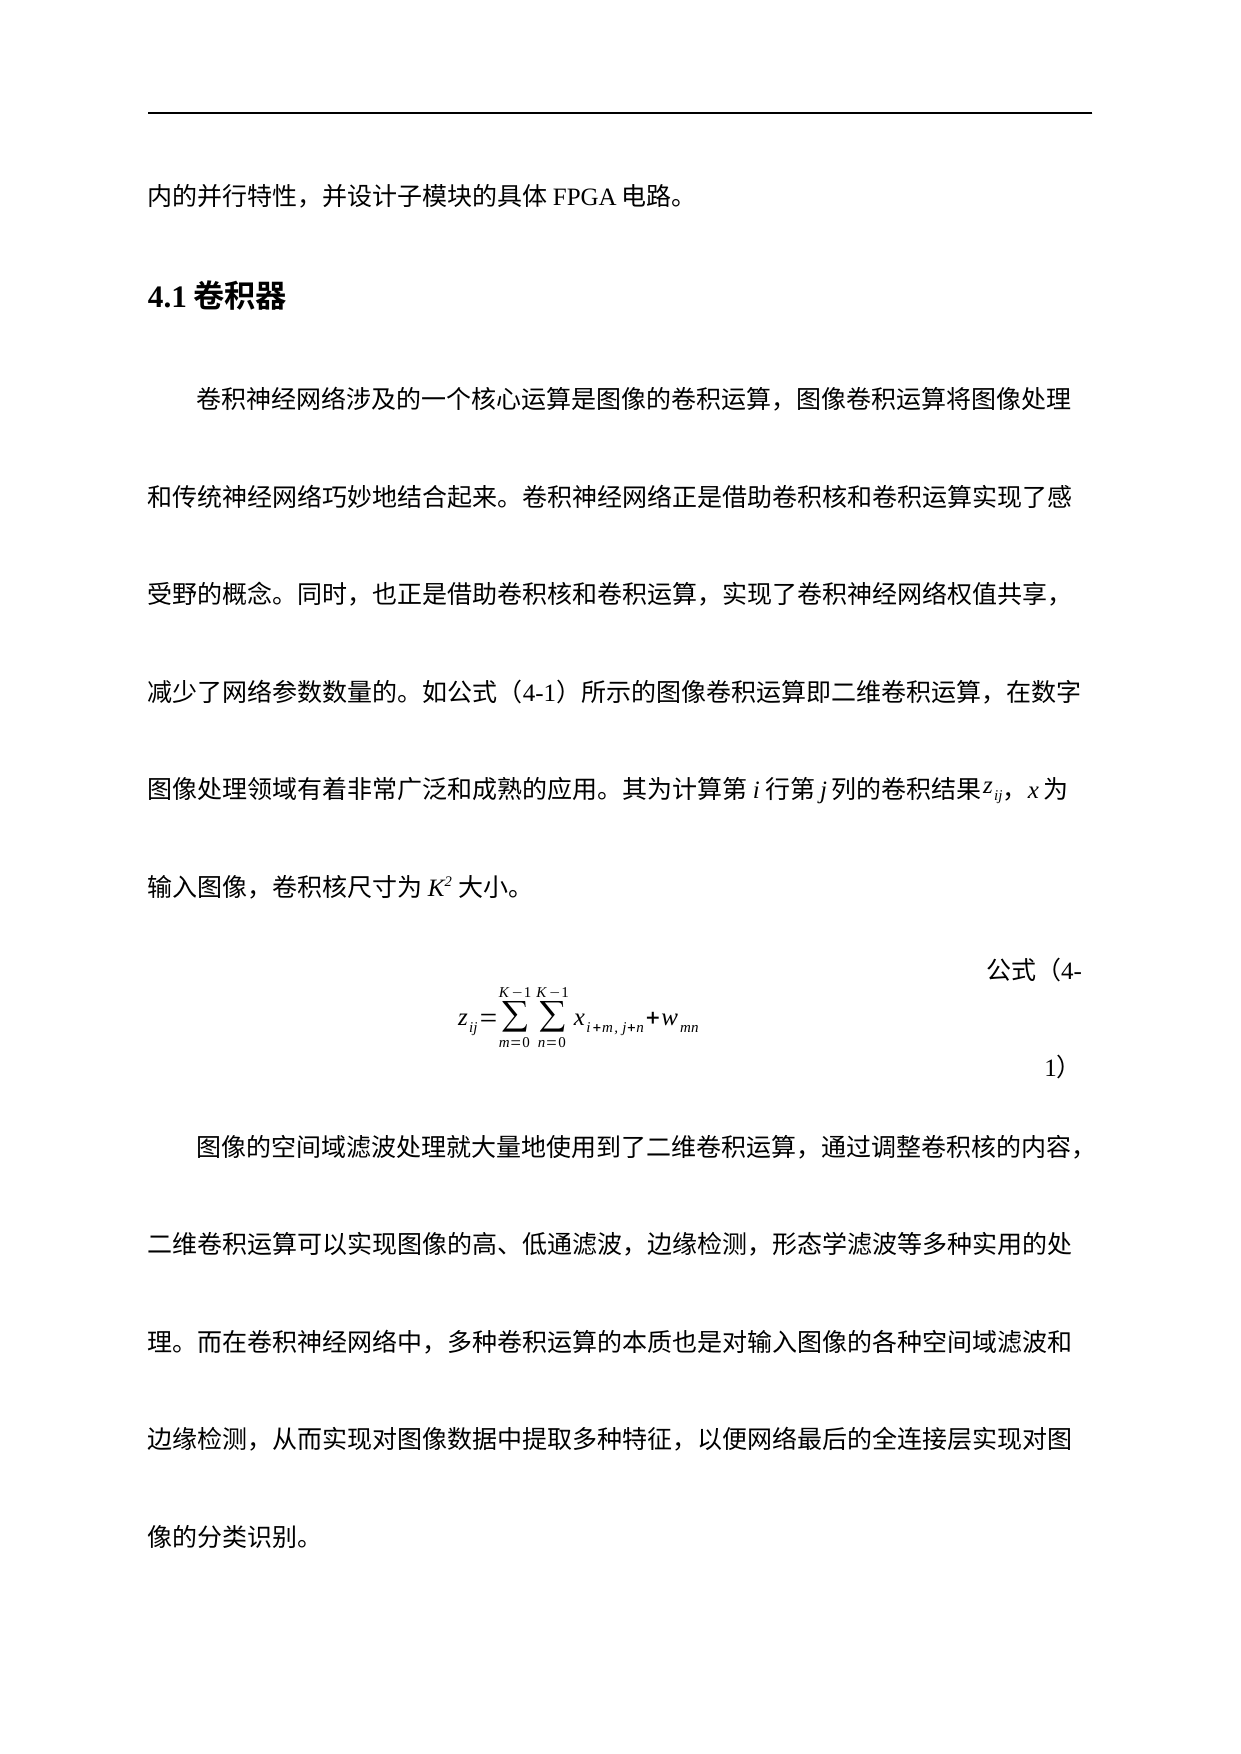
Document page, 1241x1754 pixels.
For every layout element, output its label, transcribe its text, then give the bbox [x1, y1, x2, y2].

text 进一步地，实现“从特征映射图到特征映射图”的运算，就是需要实现卷积神经网络的三个最基本运算：卷积、非线性激活函数和子采样，其中每个基本运算作为一个子模块，其内部也有相应层次的并行特性，本章下面的部分，就详细分析基本运算内的并行特性，并设计子模块的具体FPGA电路。 [148, 162, 1092, 227]
table_header [136, 936, 945, 1113]
subtitle 4.1卷积器 [148, 261, 1092, 326]
table_header 公式（4-1） [945, 936, 1093, 1113]
text 卷积神经网络涉及的一个核心运算是图像的卷积运算，图像卷积运算将图像处理和传统神经网络巧妙地结合起来。卷积神经网络正是借助卷积核和卷积运算实现了感受野的概念。同时，也正是借助卷积核和卷积运算，实现了卷积神经网络权值共享，减少了网络参数数量的。如公式（4-1）所示的图像卷积运算即二维卷积运算，在数字图像处理领域有着非常广泛和成熟的应用。其为计算第i行第j列的卷积结果，x为输入图像，卷积核尺寸为K2 大小。 [148, 365, 1092, 918]
